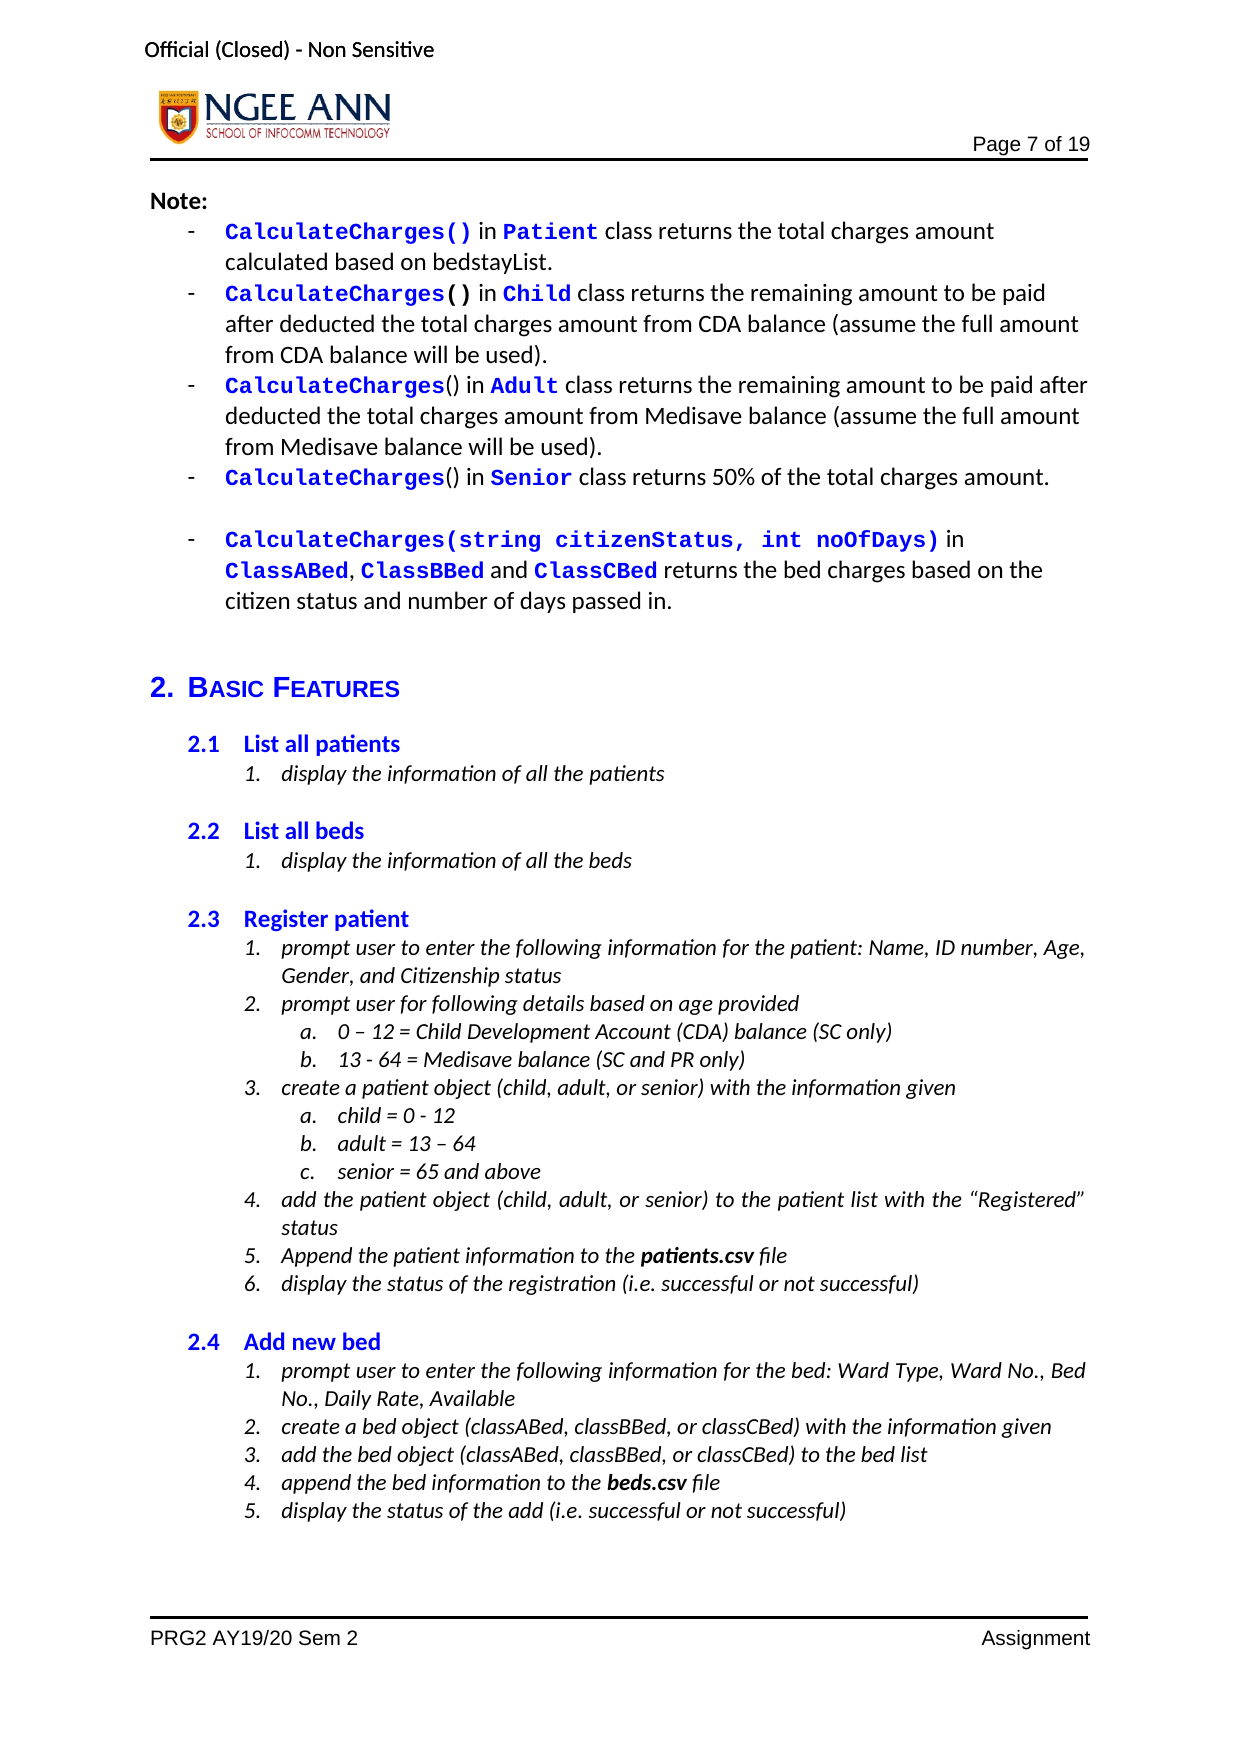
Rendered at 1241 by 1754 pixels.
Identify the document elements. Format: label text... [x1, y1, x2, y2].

list adult = 13 – 64 [300, 1129, 1090, 1157]
list prompt user for following details based on age provided [244, 989, 1090, 1017]
list child = 0 - 12 [300, 1101, 1090, 1129]
list add the bed object (classABed, classBBed, or classCBed) to the bed list [244, 1440, 1090, 1468]
list CalculateCharges() in Patient class returns the total charges amount calculated based on bedstayList. [187, 215, 1090, 277]
list append the bed information to the beds.csv file [244, 1468, 1090, 1496]
list add the patient object (child, adult, or senior) to the patient list with the “Registered” status [244, 1186, 1090, 1242]
list display the status of the add (i.e. successful or not successful) [244, 1496, 1090, 1524]
list Add new bed [187, 1326, 1090, 1356]
list senior = 65 and above [300, 1157, 1090, 1186]
list create a bed object (classABed, classBBed, or classCBed) with the information given [244, 1412, 1090, 1440]
picture [133, 68, 415, 166]
list create a patient object (child, adult, or senior) with the information given [244, 1073, 1090, 1101]
list display the information of all the beds [244, 846, 1090, 874]
list prompt user to enter the following information for the patient: Name, ID number, Age, Gender, and Citizenship status [244, 933, 1090, 989]
list List all patients [187, 728, 1090, 759]
list 0 – 12 = Child Development Account (CDA) balance (SC only) [300, 1017, 1090, 1045]
list display the information of all the patients [244, 759, 1090, 787]
list prompt user to enter the following information for the bed: Ward Type, Ward No., Bed No., Daily Rate, Available [244, 1356, 1090, 1412]
list List all beds [187, 816, 1090, 846]
list CalculateCharges() in Child class returns the remaining amount to be paid after deducted the total charges amount from CDA balance (assume the full amount from CDA balance will be used). [187, 277, 1090, 369]
list CalculateCharges() in Adult class returns the remaining amount to be paid after deducted the total charges amount from Medisave balance (assume the full amount from Medisave balance will be used). [187, 369, 1090, 461]
text Note: [150, 185, 1090, 215]
list Register patient [187, 903, 1090, 933]
list display the status of the registration (i.e. successful or not successful) [244, 1269, 1090, 1298]
list CalculateCharges() in Senior class returns 50% of the total charges amount. [187, 461, 1090, 493]
list CalculateCharges(string citizenStatus, int noOfDays) in ClassABed, ClassBBed and ClassCBed returns the bed charges based on the citizen status and number of days passed in. [187, 523, 1090, 616]
list Append the patient information to the patients.csv file [244, 1242, 1090, 1269]
list 13 - 64 = Medisave balance (SC and PR only) [300, 1045, 1090, 1073]
subtitle Basic Features [150, 670, 1090, 703]
